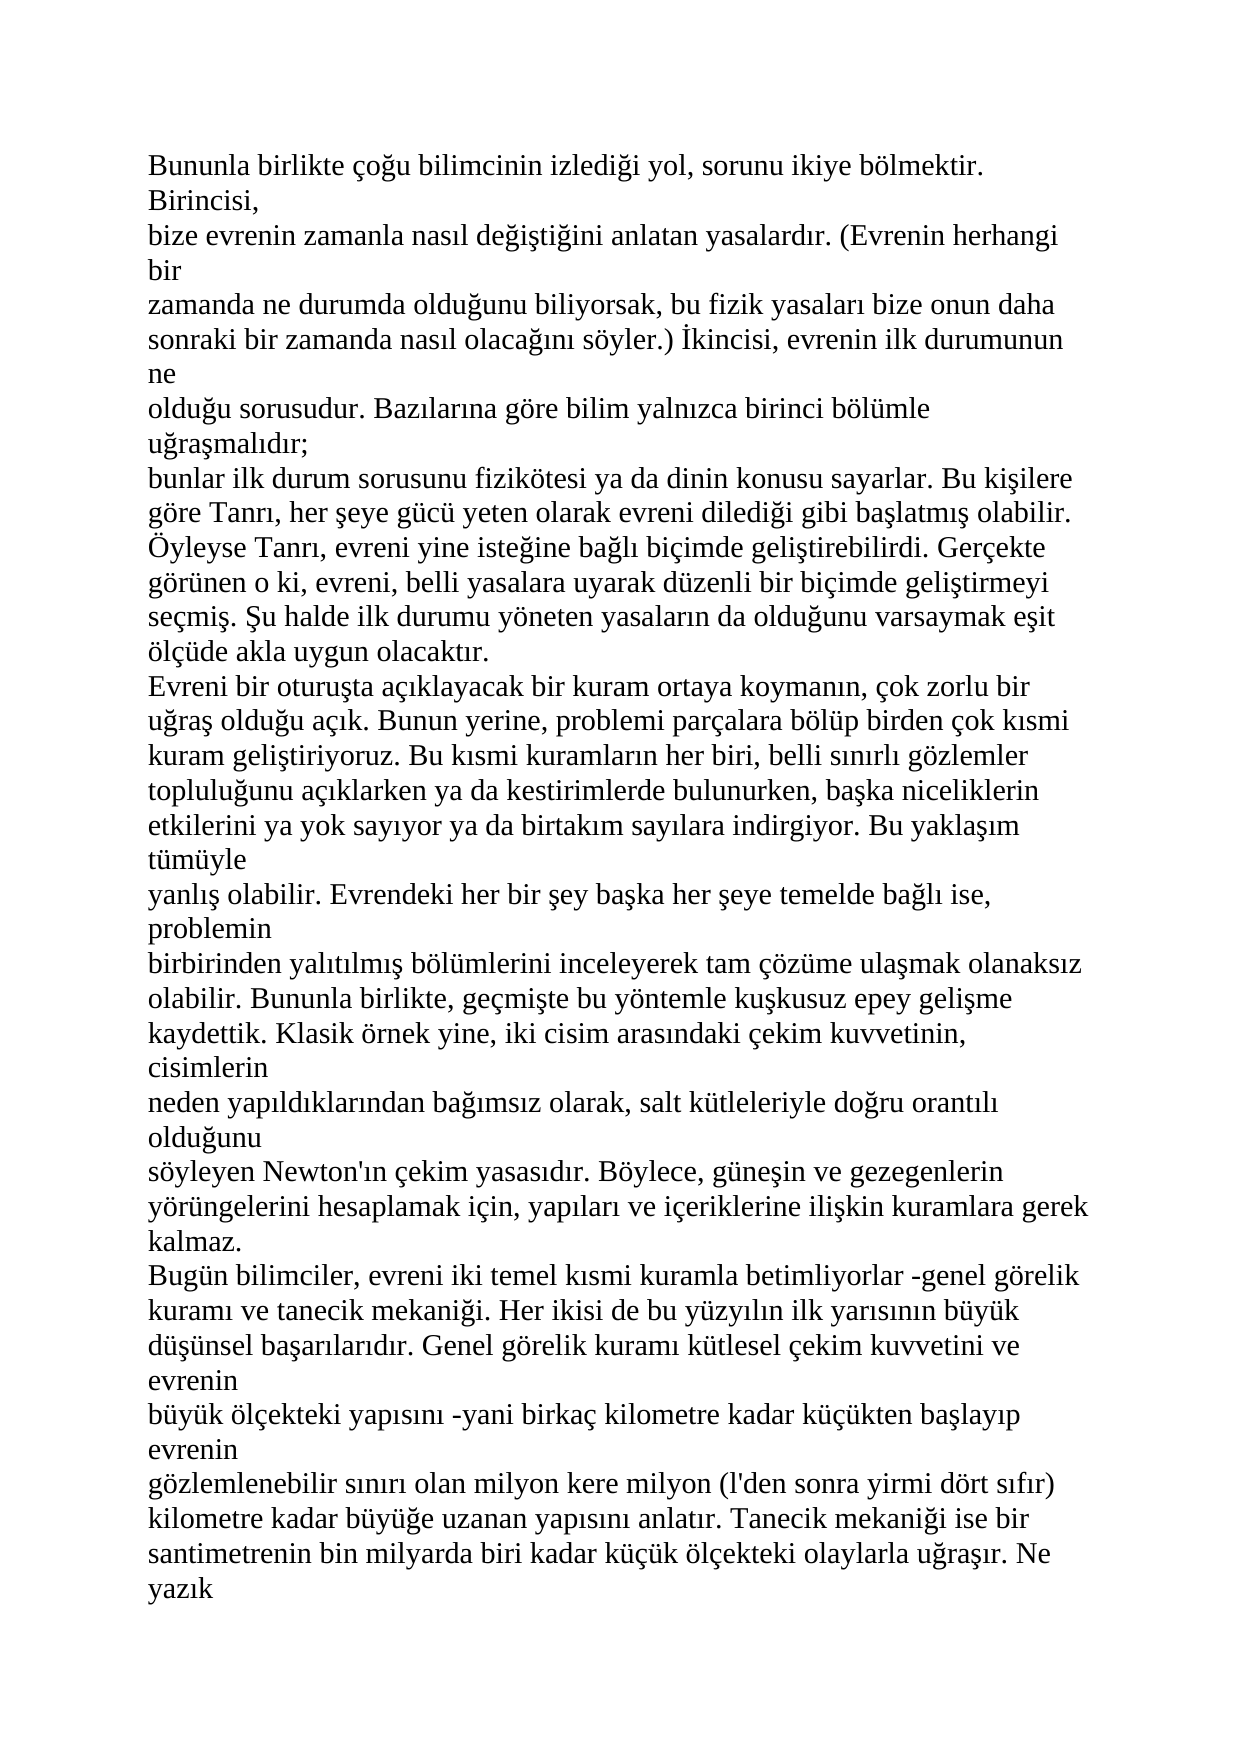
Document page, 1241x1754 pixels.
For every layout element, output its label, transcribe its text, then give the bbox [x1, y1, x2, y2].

text bize evrenin zamanla nasıl değiştiğini anlatan yasalardır. (Evrenin herhangi bir [148, 217, 1093, 286]
text gözlemlenebilir sınırı olan milyon kere milyon (l'den sonra yirmi dört sıfır) [148, 1466, 1093, 1500]
text Öyleyse Tanrı, evreni yine isteğine bağlı biçimde geliştirebilirdi. Gerçekte [148, 529, 1093, 564]
text olabilir. Bununla birlikte, geçmişte bu yöntemle kuşkusuz epey gelişme [148, 980, 1093, 1015]
text Evreni bir oturuşta açıklayacak bir kuram ortaya koymanın, çok zorlu bir [148, 668, 1093, 703]
text büyük ölçekteki yapısını -yani birkaç kilometre kadar küçükten başlayıp evrenin [148, 1396, 1093, 1466]
text söyleyen Newton'ın çekim yasasıdır. Böylece, güneşin ve gezegenlerin [148, 1153, 1093, 1188]
text kaydettik. Klasik örnek yine, iki cisim arasındaki çekim kuvvetinin, cisimlerin [148, 1015, 1093, 1084]
text kilometre kadar büyüğe uzanan yapısını anlatır. Tanecik mekaniği ise bir [148, 1500, 1093, 1535]
text kuram geliştiriyoruz. Bu kısmi kuramların her biri, belli sınırlı gözlemler [148, 737, 1093, 772]
text kalmaz. [148, 1223, 1093, 1258]
text Bugün bilimciler, evreni iki temel kısmi kuramla betimliyorlar -genel görelik [148, 1258, 1093, 1292]
text santimetrenin bin milyarda biri kadar küçük ölçekteki olaylarla uğraşır. Ne yazık [148, 1535, 1093, 1604]
text seçmiş. Şu halde ilk durumu yöneten yasaların da olduğunu varsaymak eşit [148, 598, 1093, 633]
text birbirinden yalıtılmış bölümlerini inceleyerek tam çözüme ulaşmak olanaksız [148, 945, 1093, 980]
text görünen o ki, evreni, belli yasalara uyarak düzenli bir biçimde geliştirmeyi [148, 564, 1093, 598]
text göre Tanrı, her şeye gücü yeten olarak evreni dilediği gibi başlatmış olabilir. [148, 494, 1093, 529]
text uğraş olduğu açık. Bunun yerine, problemi parçalara bölüp birden çok kısmi [148, 703, 1093, 737]
text topluluğunu açıklarken ya da kestirimlerde bulunurken, başka niceliklerin [148, 772, 1093, 807]
text Bununla birlikte çoğu bilimcinin izlediği yol, sorunu ikiye bölmektir. Birincisi, [148, 148, 1093, 217]
text düşünsel başarılarıdır. Genel görelik kuramı kütlesel çekim kuvvetini ve evrenin [148, 1327, 1093, 1396]
text sonraki bir zamanda nasıl olacağını söyler.) İkincisi, evrenin ilk durumunun ne [148, 321, 1093, 390]
text yanlış olabilir. Evrendeki her bir şey başka her şeye temelde bağlı ise, problemin [148, 876, 1093, 945]
text yörüngelerini hesaplamak için, yapıları ve içeriklerine ilişkin kuramlara gerek [148, 1188, 1093, 1223]
text bunlar ilk durum sorusunu fizikötesi ya da dinin konusu sayarlar. Bu kişilere [148, 460, 1093, 494]
text neden yapıldıklarından bağımsız olarak, salt kütleleriyle doğru orantılı olduğunu [148, 1084, 1093, 1153]
text kuramı ve tanecik mekaniği. Her ikisi de bu yüzyılın ilk yarısının büyük [148, 1292, 1093, 1327]
text zamanda ne durumda olduğunu biliyorsak, bu fizik yasaları bize onun daha [148, 286, 1093, 321]
text etkilerini ya yok sayıyor ya da birtakım sayılara indirgiyor. Bu yaklaşım tümüyle [148, 807, 1093, 876]
text olduğu sorusudur. Bazılarına göre bilim yalnızca birinci bölümle uğraşmalıdır; [148, 390, 1093, 460]
text ölçüde akla uygun olacaktır. [148, 633, 1093, 668]
